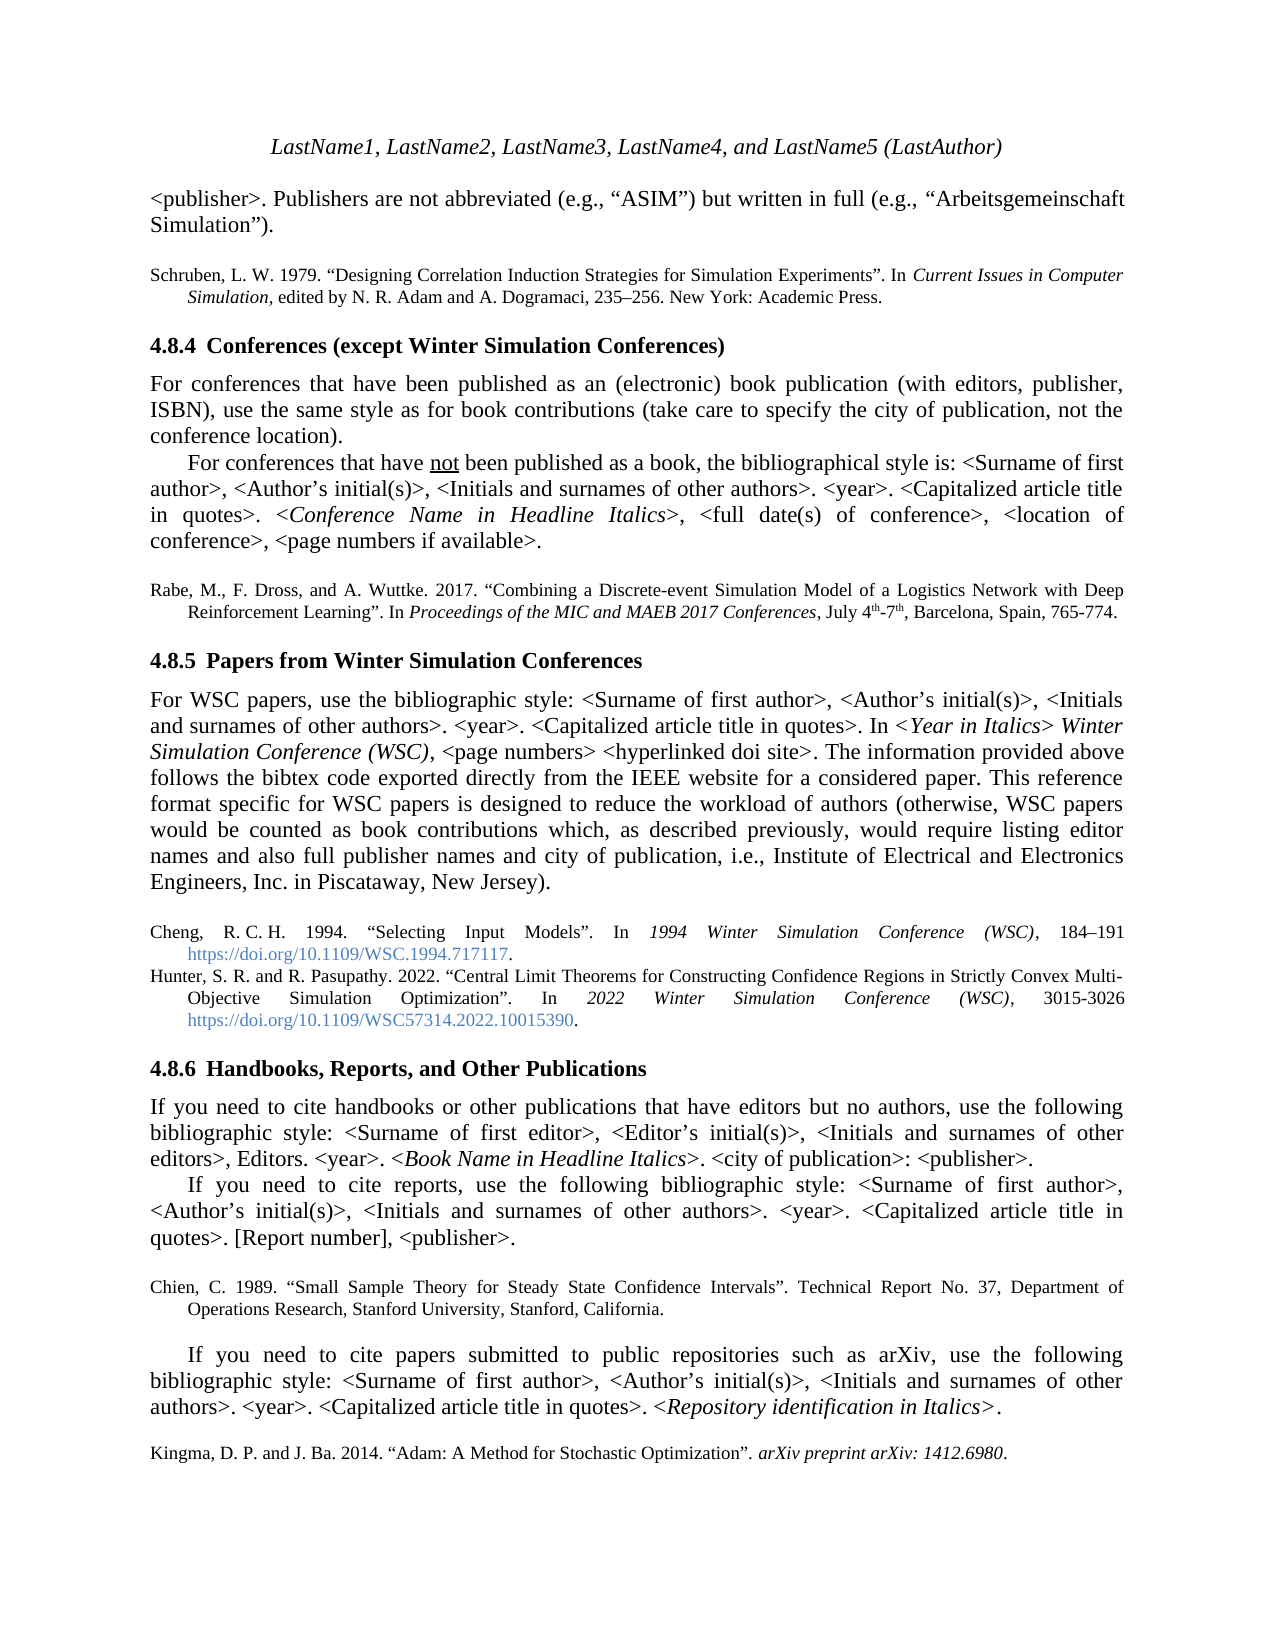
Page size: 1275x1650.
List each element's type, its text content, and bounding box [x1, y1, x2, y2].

text Kingma, D. P. and J. Ba. 2014. “Adam: A Method for Stochastic Optimization”. arXiv preprint arXiv: 1412.6980. [150, 1442, 1125, 1464]
text If you need to cite handbooks or other publications that have editors but no authors, use the following bibliographic style: <Surname of first editor>, <Editor’s initial(s)>, <Initials and surnames of other editors>, Editors. <year>. <Book Name in Headline Italics>. <city of publication>: <publisher>. [150, 1094, 1125, 1172]
subtitle Handbooks, Reports, and Other Publications [150, 1055, 1125, 1081]
text For conferences that have not been published as a book, the bibliographical style is: <Surname of first author>, <Author’s initial(s)>, <Initials and surnames of other authors>. <year>. <Capitalized article title in quotes>. <Conference Name in Headline Italics>, <full date(s) of conference>, <location of conference>, <page numbers if available>. [150, 449, 1125, 553]
text Schruben, L. W. 1979. “Designing Correlation Induction Strategies for Simulation Experiments”. In Current Issues in Computer Simulation, edited by N. R. Adam and A. Dogramaci, 235–256. New York: Academic Press. [150, 264, 1125, 307]
text Chien, C. 1989. “Small Sample Theory for Steady State Confidence Intervals”. Technical Report No. 37, Department of Operations Research, Stanford University, Stanford, California. [150, 1276, 1125, 1320]
text Rabe, M., F. Dross, and A. Wuttke. 2017. “Combining a Discrete-event Simulation Model of a Logistics Network with Deep Reinforcement Learning”. In Proceedings of the MIC and MAEB 2017 Conferences, July 4th-7th, Barcelona, Spain, 765-774. [150, 579, 1125, 623]
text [150, 186, 1125, 238]
text For conferences that have been published as an (electronic) book publication (with editors, publisher, ISBN), use the same style as for book contributions (take care to specify the city of publication, not the conference location). [150, 371, 1125, 449]
subtitle Conferences (except Winter Simulation Conferences) [150, 332, 1125, 358]
text If you need to cite papers submitted to public repositories such as arXiv, use the following bibliographic style: <Surname of first author>, <Author’s initial(s)>, <Initials and surnames of other authors>. <year>. <Capitalized article title in quotes>. <Repository identification in Italics>. [150, 1342, 1125, 1420]
text If you need to cite reports, use the following bibliographic style: <Surname of first author>, <Author’s initial(s)>, <Initials and surnames of other authors>. <year>. <Capitalized article title in quotes>. [Report number], <publisher>. [150, 1172, 1125, 1250]
text Hunter, S. R. and R. Pasupathy. 2022. “Central Limit Theorems for Constructing Confidence Regions in Strictly Convex Multi-Objective Simulation Optimization”. In 2022 Winter Simulation Conference (WSC), 3015-3026 https://doi.org/10.1109/WSC57314.2022.10015390. [150, 965, 1125, 1030]
subtitle Papers from Winter Simulation Conferences [150, 648, 1125, 674]
text Cheng, R. C. H. 1994. “Selecting Input Models”. In 1994 Winter Simulation Conference (WSC), 184–191 https://doi.org/10.1109/WSC.1994.717117. [150, 921, 1125, 965]
text For WSC papers, use the bibliographic style: <Surname of first author>, <Author’s initial(s)>, <Initials and surnames of other authors>. <year>. <Capitalized article title in quotes>. In <Year in Italics> Winter Simulation Conference (WSC), <page numbers> <hyperlinked doi site>. The information provided above follows the bibtex code exported directly from the IEEE website for a considered paper. This reference format specific for WSC papers is designed to reduce the workload of authors (otherwise, WSC papers would be counted as book contributions which, as described previously, would require listing editor names and also full publisher names and city of publication, i.e., Institute of Electrical and Electronics Engineers, Inc. in Piscataway, New Jersey). [150, 687, 1125, 895]
